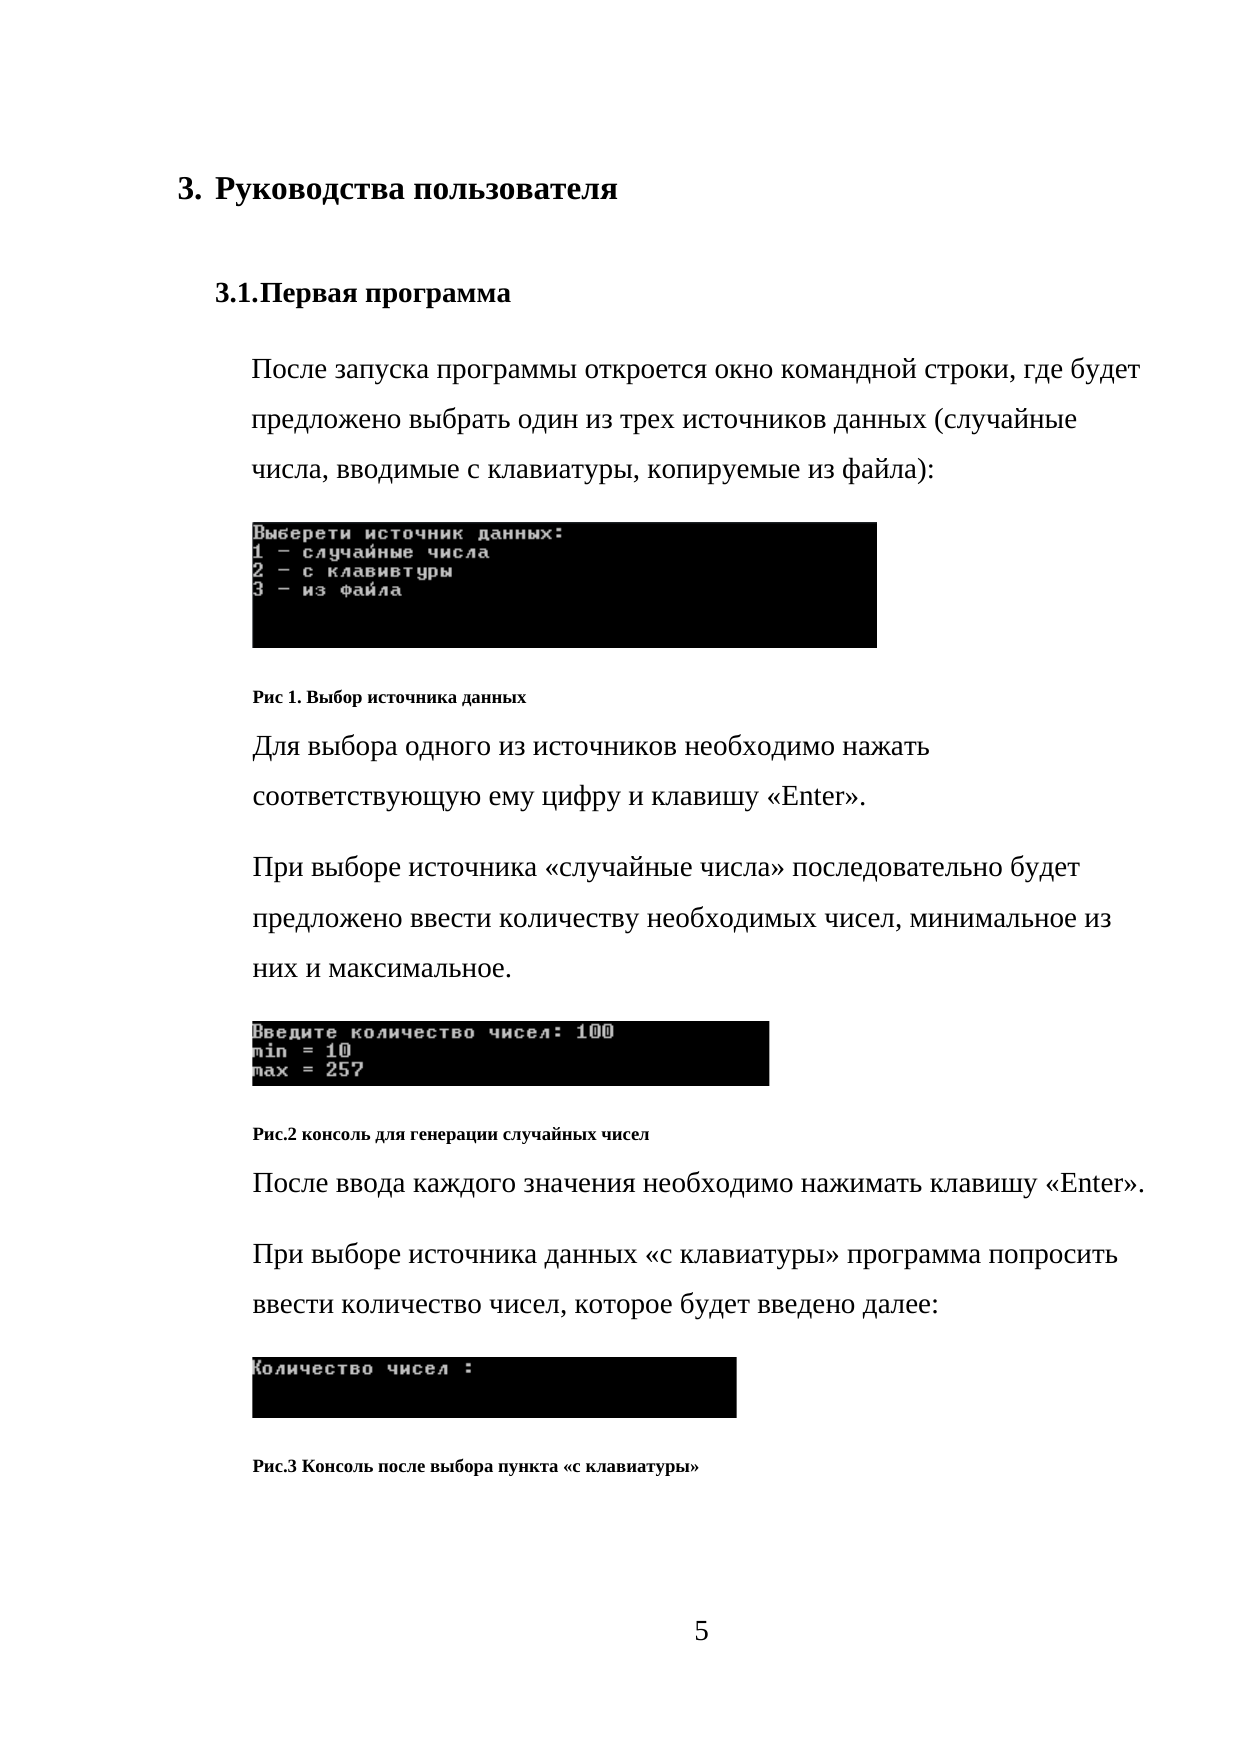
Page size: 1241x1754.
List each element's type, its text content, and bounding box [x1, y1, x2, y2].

text Рис.2 консоль для генерации случайных чисел [252, 1123, 1152, 1144]
text После запуска программы откроется окно командной строки, где будет предложено выбрать один из трех источников данных (случайные числа, вводимые с клавиатуры, копируемые из файла): [251, 351, 1152, 485]
text При выборе источника данных «с клавиатуры» программа попросить ввести количество чисел, которое будет введено далее: [252, 1236, 1152, 1320]
subtitle Руководства пользователя [177, 168, 1152, 206]
picture [252, 1021, 770, 1086]
text Для выбора одного из источников необходимо нажать соответствующую ему цифру и клавишу «Enter». [252, 728, 1152, 812]
text При выборе источника «случайные числа» последовательно будет предложено ввести количеству необходимых чисел, минимальное из них и максимальное. [252, 849, 1152, 983]
picture [252, 522, 877, 648]
subtitle Первая программа [215, 276, 1152, 309]
text Рис.3 Консоль после выбора пункта «с клавиатуры» [252, 1455, 1152, 1476]
text После ввода каждого значения необходимо нажимать клавишу «Enter». [252, 1165, 1152, 1199]
text Рис 1. Выбор источника данных [252, 686, 1152, 707]
picture [252, 1357, 737, 1418]
